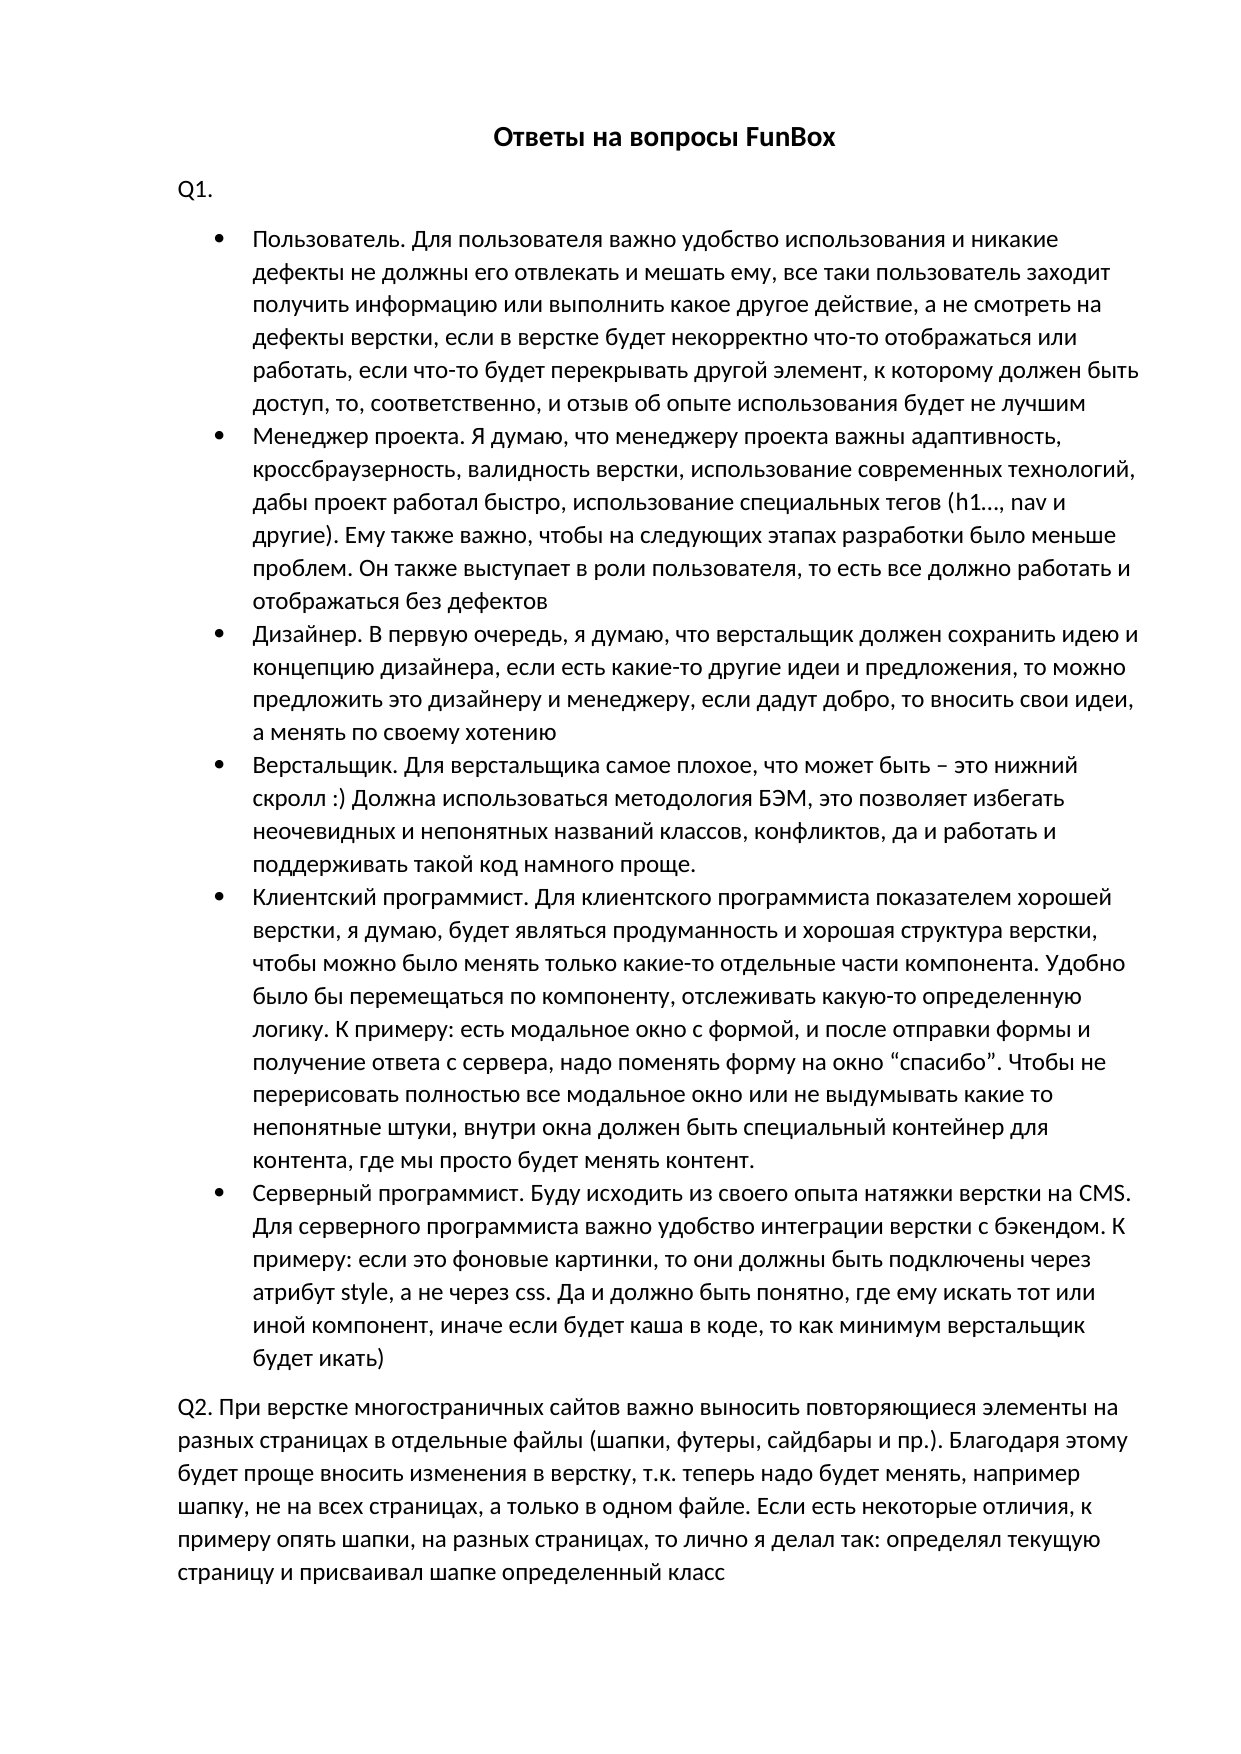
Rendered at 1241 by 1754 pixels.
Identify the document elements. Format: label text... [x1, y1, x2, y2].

text Q1. [177, 173, 1152, 204]
list Верстальщик. Для верстальщика самое плохое, что может быть – это нижний скролл :) Должна использоваться методология БЭМ, это позволяет избегать неочевидных и непонятных названий классов, конфликтов, да и работать и поддерживать такой код намного проще. [215, 749, 1152, 879]
list Серверный программист. Буду исходить из своего опыта натяжки верстки на CMS. Для серверного программиста важно удобство интеграции верстки с бэкендом. К примеру: если это фоновые картинки, то они должны быть подключены через атрибут style, а не через css. Да и должно быть понятно, где ему искать тот или иной компонент, иначе если будет каша в коде, то как минимум верстальщик будет икать) [215, 1177, 1152, 1372]
text Ответы на вопросы FunBox [177, 118, 1152, 154]
list Пользователь. Для пользователя важно удобство использования и никакие дефекты не должны его отвлекать и мешать ему, все таки пользователь заходит получить информацию или выполнить какое другое действие, а не смотреть на дефекты верстки, если в верстке будет некорректно что-то отображаться или работать, если что-то будет перекрывать другой элемент, к которому должен быть доступ, то, соответственно, и отзыв об опыте использования будет не лучшим [215, 223, 1152, 418]
text Q2. При верстке многостраничных сайтов важно выносить повторяющиеся элементы на разных страницах в отдельные файлы (шапки, футеры, сайдбары и пр.). Благодаря этому будет проще вносить изменения в верстку, т.к. теперь надо будет менять, например шапку, не на всех страницах, а только в одном файле. Если есть некоторые отличия, к примеру опять шапки, на разных страницах, то лично я делал так: определял текущую страницу и присваивал шапке определенный класс [177, 1392, 1152, 1587]
list Клиентский программист. Для клиентского программиста показателем хорошей верстки, я думаю, будет являться продуманность и хорошая структура верстки, чтобы можно было менять только какие-то отдельные части компонента. Удобно было бы перемещаться по компоненту, отслеживать какую-то определенную логику. К примеру: есть модальное окно с формой, и после отправки формы и получение ответа с сервера, надо поменять форму на окно “спасибо”. Чтобы не перерисовать полностью все модальное окно или не выдумывать какие то непонятные штуки, внутри окна должен быть специальный контейнер для контента, где мы просто будет менять контент. [215, 881, 1152, 1175]
list Дизайнер. В первую очередь, я думаю, что верстальщик должен сохранить идею и концепцию дизайнера, если есть какие-то другие идеи и предложения, то можно предложить это дизайнеру и менеджеру, если дадут добро, то вносить свои идеи, а менять по своему хотению [215, 618, 1152, 747]
list Менеджер проекта. Я думаю, что менеджеру проекта важны адаптивность, кроссбраузерность, валидность верстки, использование современных технологий, дабы проект работал быстро, использование специальных тегов (h1…, nav и другие). Ему также важно, чтобы на следующих этапах разработки было меньше проблем. Он также выступает в роли пользователя, то есть все должно работать и отображаться без дефектов [215, 420, 1152, 615]
